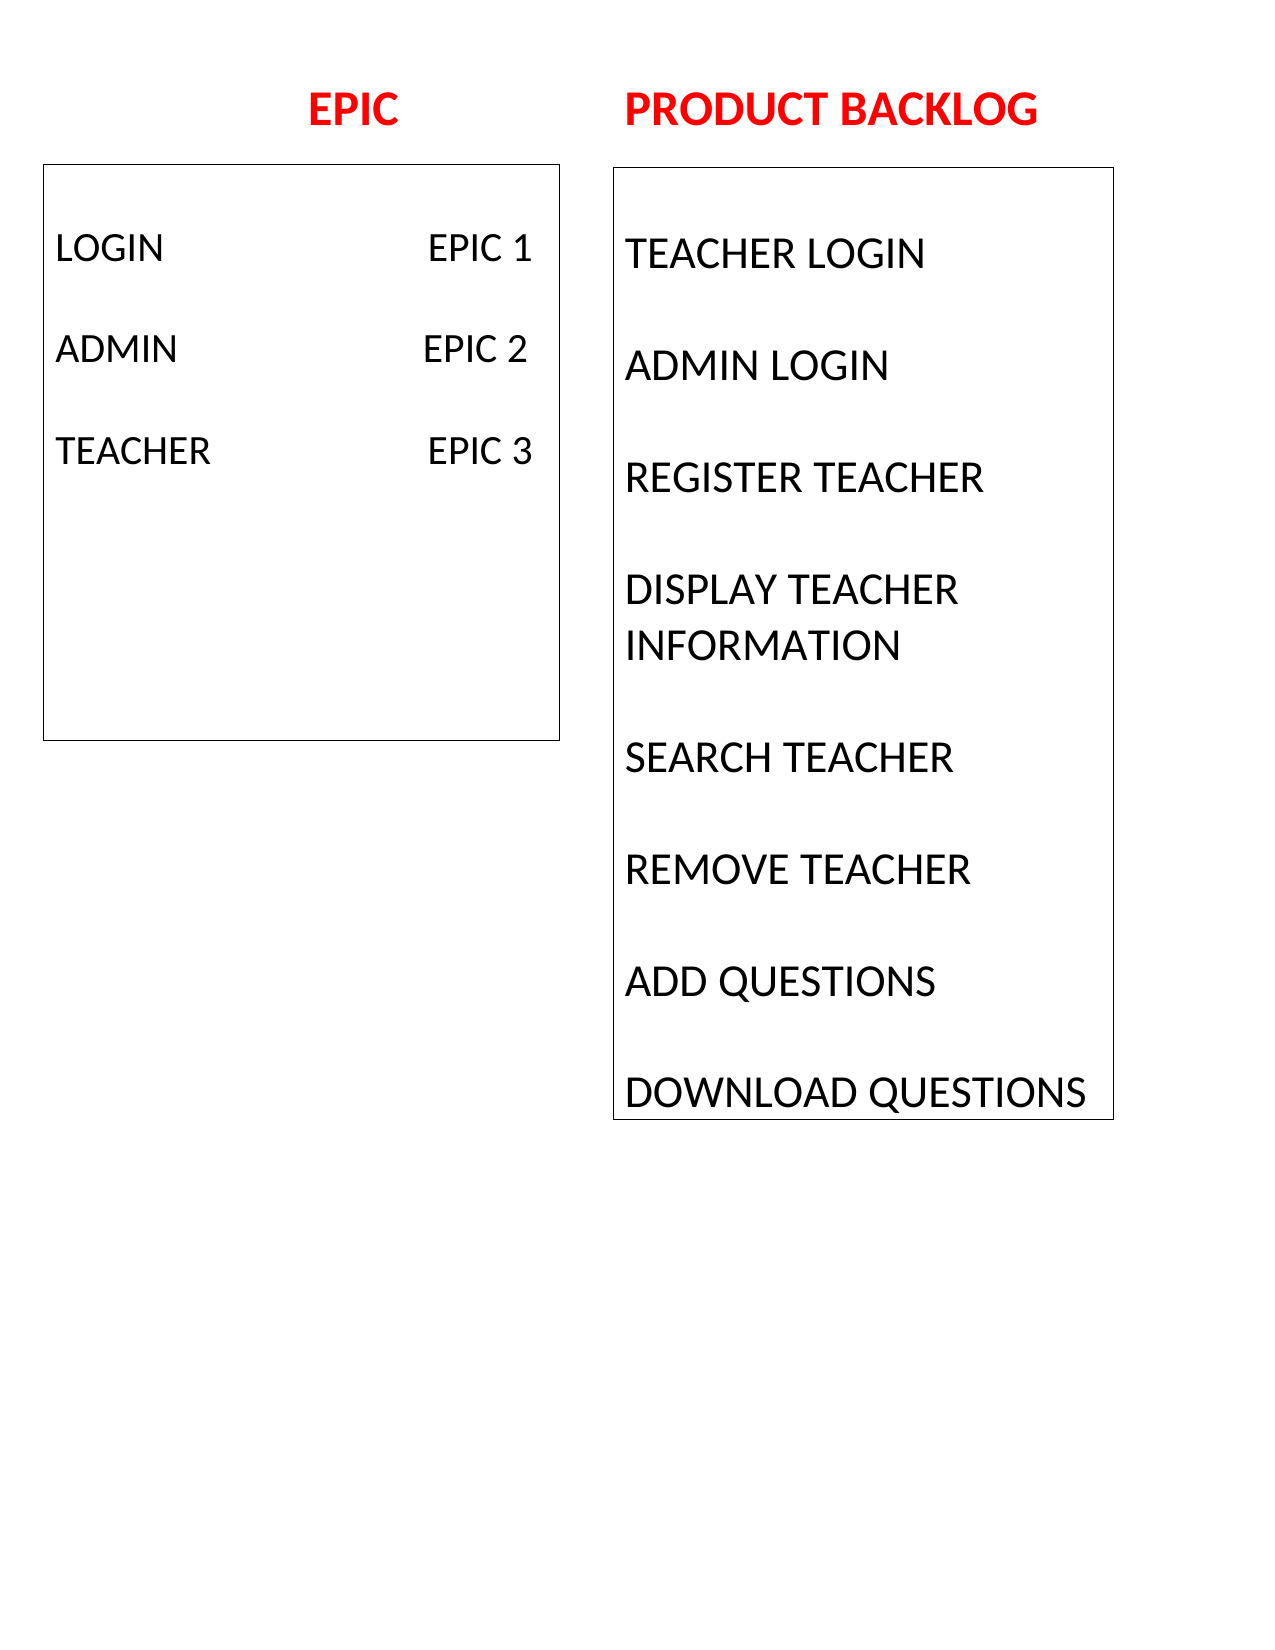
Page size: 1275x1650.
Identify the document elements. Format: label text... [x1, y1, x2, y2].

text EPIC PRODUCT BACKLOG [150, 76, 1125, 137]
table_header TEACHER LOGIN ADMIN LOGIN REGISTER TEACHER DISPLAY TEACHER INFORMATION SEARCH TEACHER REMOVE TEACHER ADD QUESTIONS DOWNLOAD QUESTIONS [614, 168, 1113, 1119]
table_header LOGIN EPIC 1 ADMIN EPIC 2 TEACHER EPIC 3 [44, 165, 559, 739]
